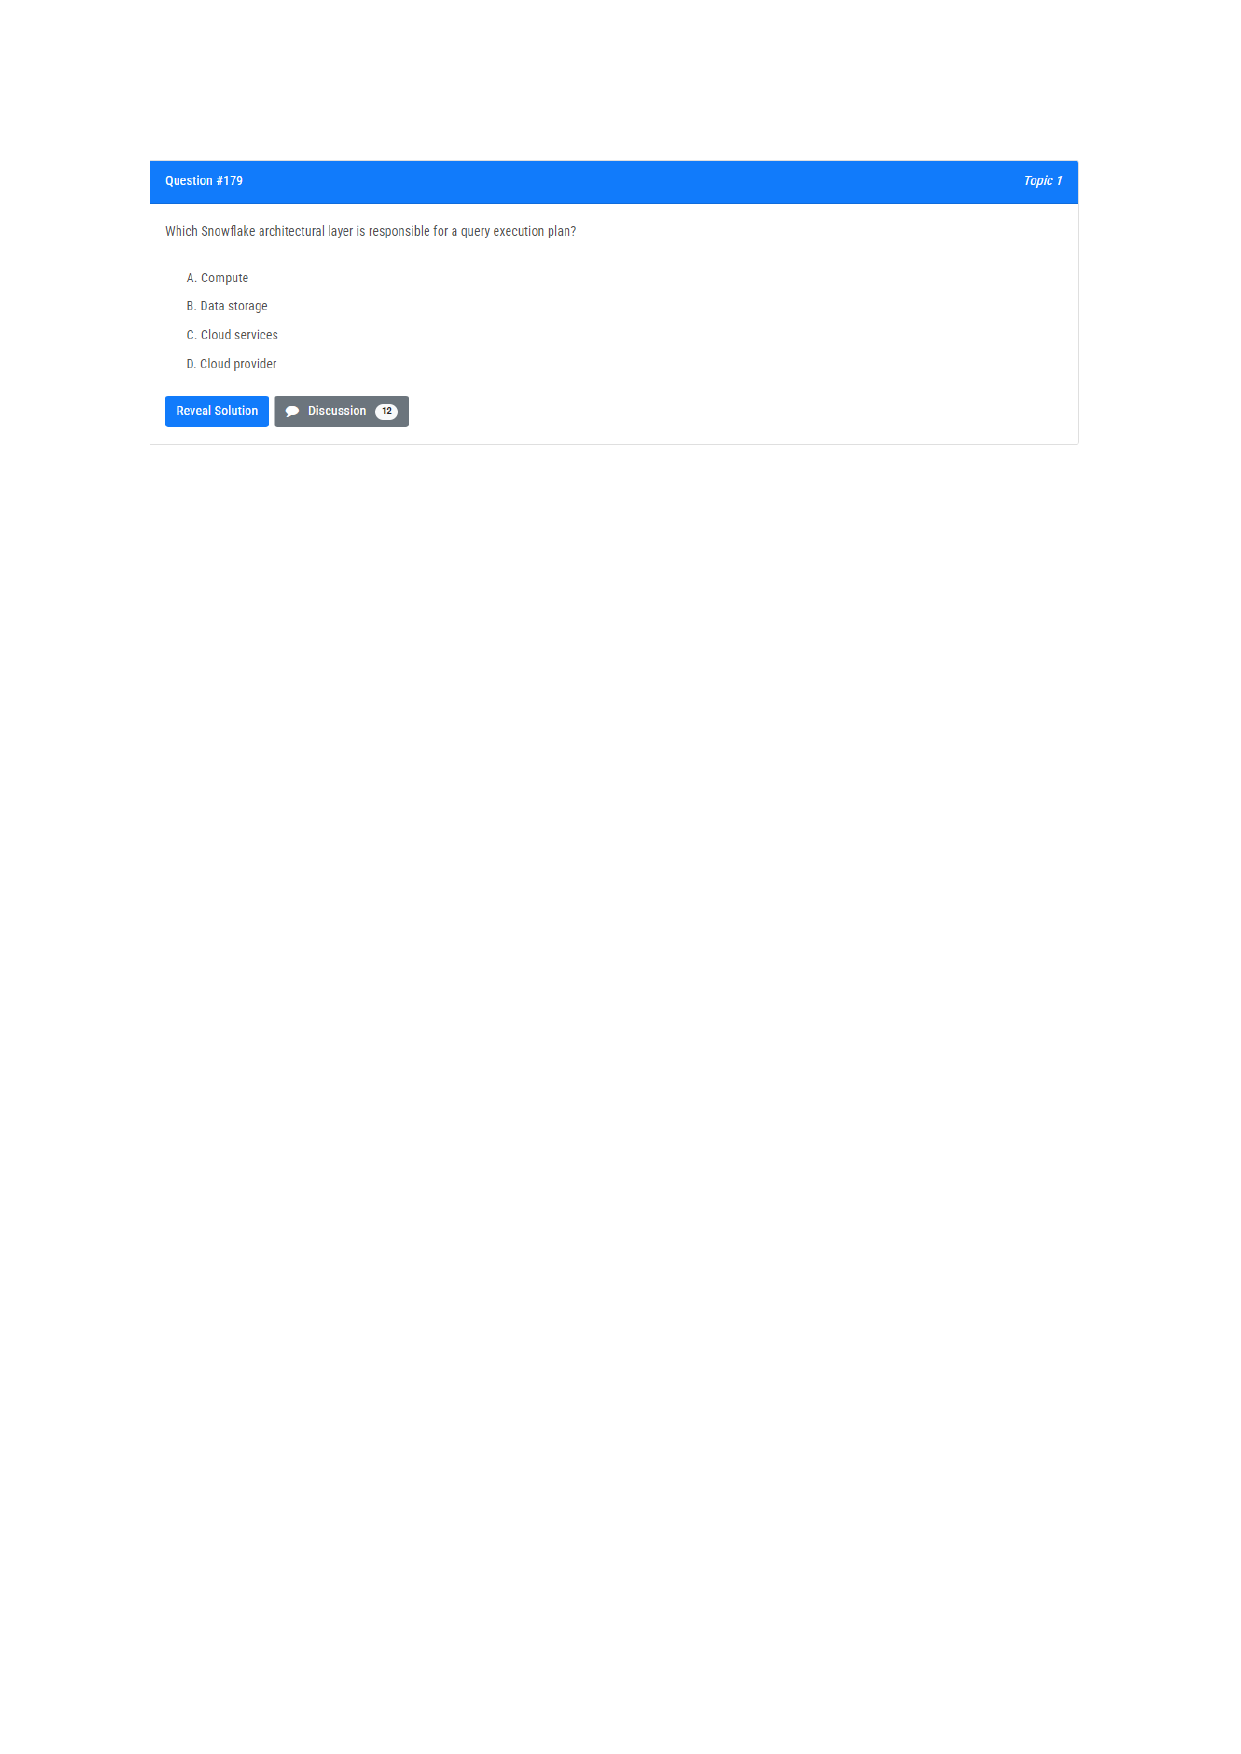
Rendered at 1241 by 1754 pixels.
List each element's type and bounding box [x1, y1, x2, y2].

picture [150, 150, 1091, 455]
